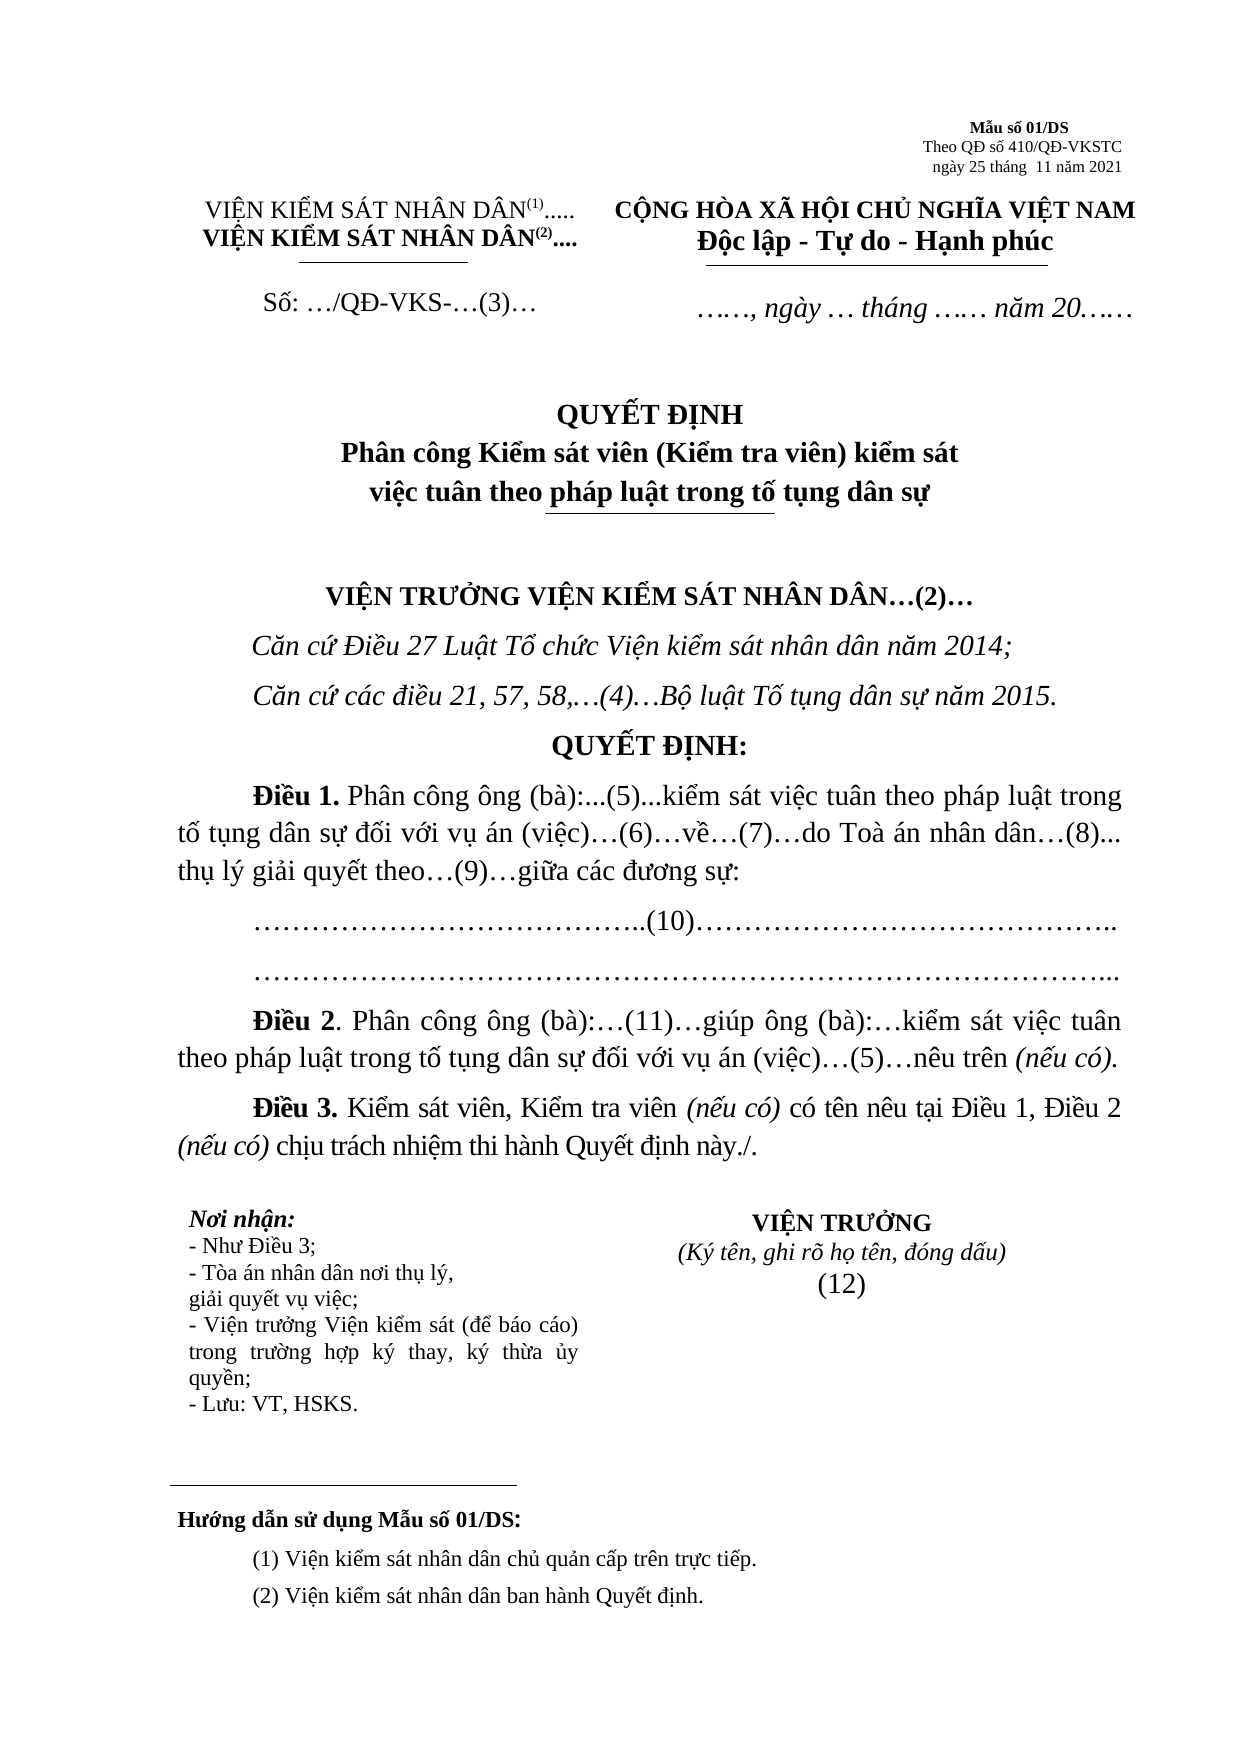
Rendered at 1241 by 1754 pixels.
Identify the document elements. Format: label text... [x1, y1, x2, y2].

text Hướng dẫn sử dụng Mẫu số 01/DS: [177, 1503, 1122, 1534]
text ……………………………………………………………………………... [177, 950, 1122, 987]
text QUYẾT ĐỊNH [177, 397, 1122, 430]
text (2) Viện kiểm sát nhân dân ban hành Quyết định. [177, 1582, 1122, 1608]
text Điều 2. Phân công ông (bà):…(11)…giúp ông (bà):…kiểm sát việc tuân theo pháp luật trong tố tụng dân sự đối với vụ án (việc)…(5)…nêu trên (nếu có). [177, 1000, 1122, 1075]
text Căn cứ Điều 27 Luật Tổ chức Viện kiểm sát nhân dân năm 2014; [177, 625, 1122, 662]
text Căn cứ các điều 21, 57, 58,…(4)…Bộ luật Tố tụng dân sự năm 2015. [177, 675, 1122, 712]
table_header Nơi nhận: - Như Điều 3; - Tòa án nhân dân nơi thụ lý, giải quyết vụ việc; - Viện trưởng Viện kiểm sát (để báo cáo) trong trường hợp ký thay, ký thừa ủy quyền; - Lưu: VT, HSKS. [177, 1175, 591, 1503]
text việc tuân theo pháp luật trong tố tụng dân sự [177, 474, 1122, 507]
table_header CỘNG HÒA XÃ HỘI CHỦ NGHĨA VIỆT NAM Độc lập - Tự do - Hạnh phúc ……, ngày … tháng …… năm 20…… [602, 195, 1148, 324]
text …………………………………..(10)…………………………………….. [177, 900, 1122, 937]
text Điều 3. Kiểm sát viên, Kiểm tra viên (nếu có) có tên nêu tại Điều 1, Điều 2 (nếu có) chịu trách nhiệm thi hành Quyết định này./. [177, 1087, 1122, 1162]
text VIỆN TRƯỞNG VIỆN KIỂM SÁT NHÂN DÂN…(2)… [177, 575, 1122, 612]
table_header VIỆN TRƯỞNG (Ký tên, ghi rõ họ tên, đóng dấu) (12) [591, 1175, 1093, 1503]
text Phân công Kiểm sát viên (Kiểm tra viên) kiểm sát [177, 435, 1122, 469]
text Điều 1. Phân công ông (bà):...(5)...kiểm sát việc tuân theo pháp luật trong tố tụng dân sự đối với vụ án (việc)…(6)…về…(7)…do Toà án nhân dân…(8)... thụ lý giải quyết theo…(9)…giữa các đương sự: [177, 775, 1122, 887]
text QUYẾT ĐỊNH: [177, 725, 1122, 762]
table_header Mẫu số 01/DS Theo QĐ số 410/QĐ-VKSTC ngày 25 tháng 11 năm 2021 [901, 118, 1133, 195]
table_header VIỆN KIỂM SÁT NHÂN DÂN(1)..... VIỆN KIỂM SÁT NHÂN DÂN(2).... Số: …/QĐ-VKS-…(3)… [177, 195, 602, 324]
text (1) Viện kiểm sát nhân dân chủ quản cấp trên trực tiếp. [177, 1545, 1122, 1572]
